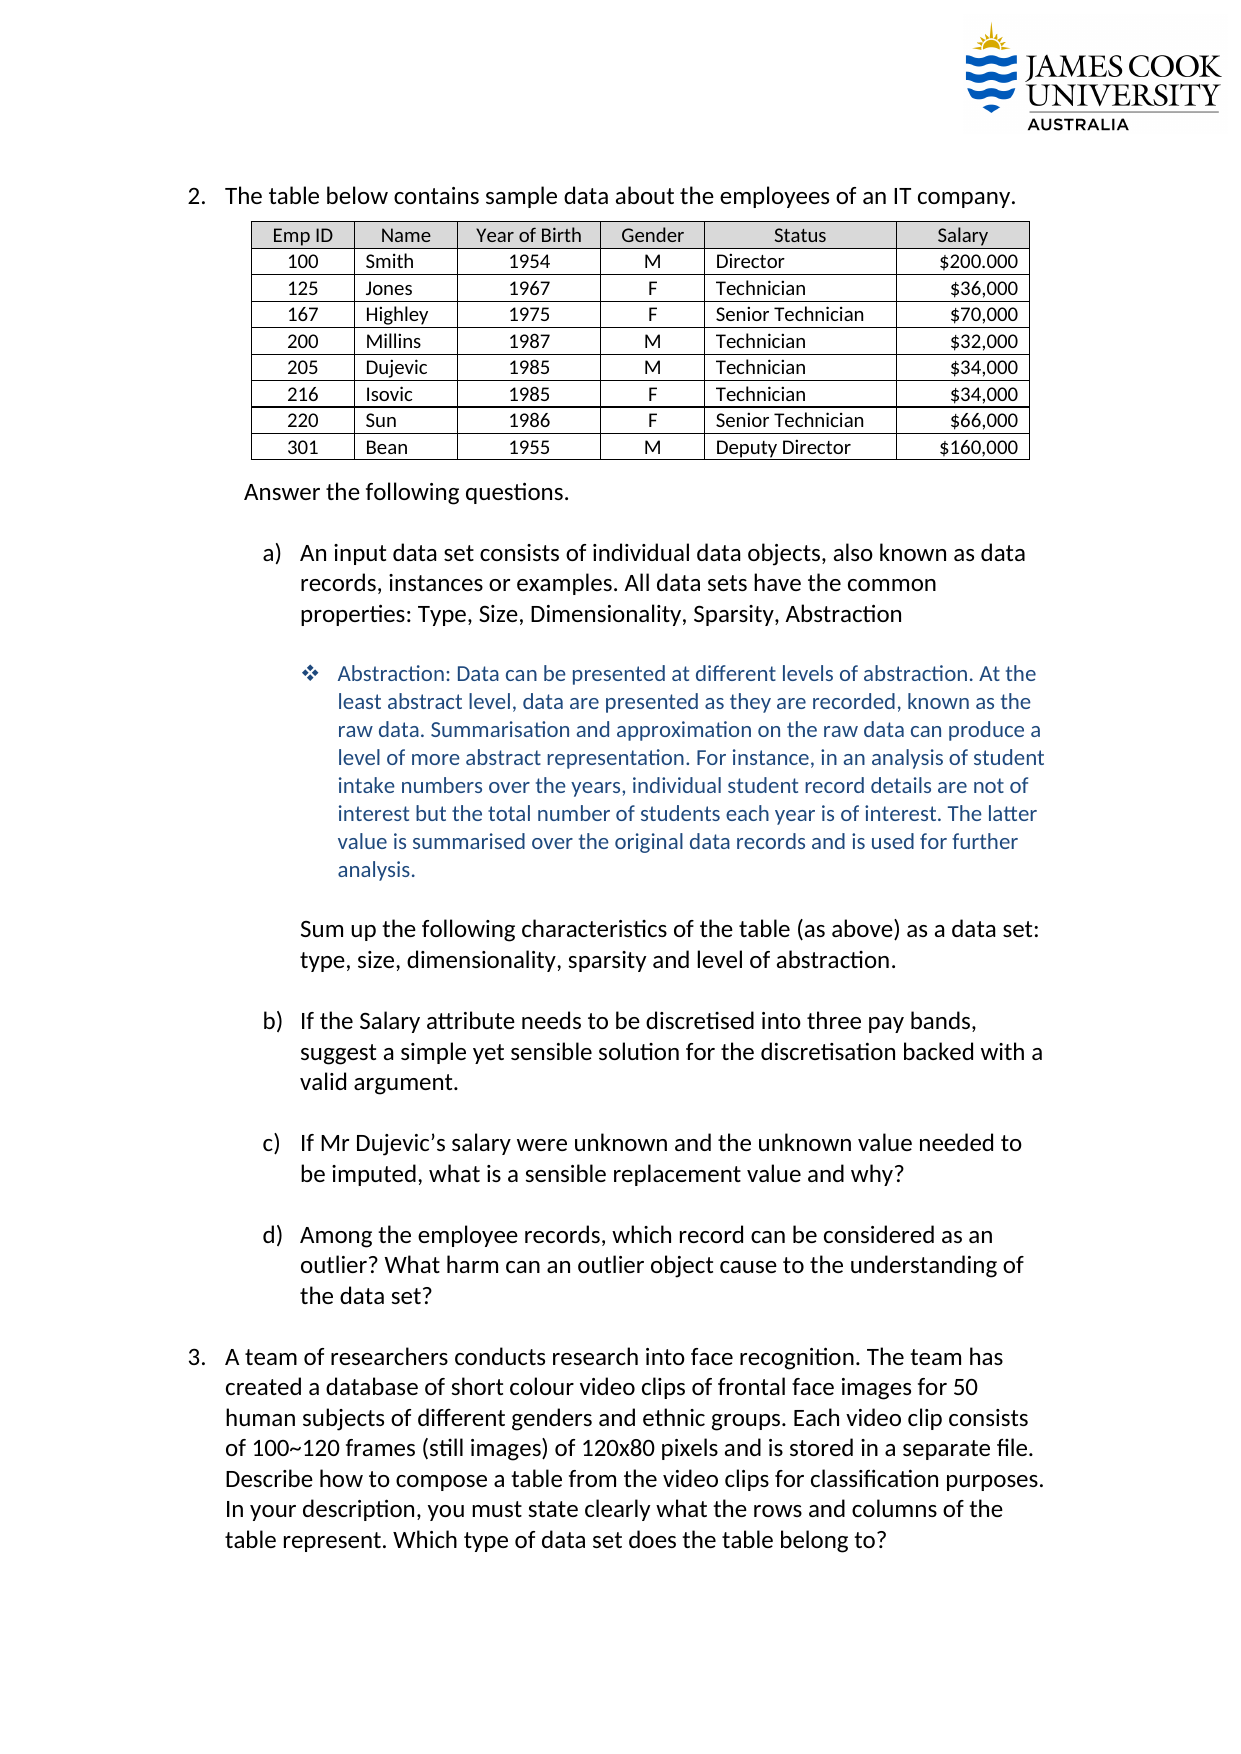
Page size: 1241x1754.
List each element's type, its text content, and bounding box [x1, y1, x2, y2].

table_header Name [355, 222, 457, 248]
table_cell Technician [705, 328, 896, 353]
table_cell $66,000 [897, 408, 1029, 433]
table_cell M [601, 355, 704, 380]
table_cell 1986 [458, 408, 600, 433]
table_cell Deputy Director [705, 434, 896, 459]
table_cell Senior Technician [705, 408, 896, 433]
table_cell Dujevic [355, 355, 457, 380]
list A team of researchers conducts research into face recognition. The team has created a database of short colour video clips of frontal face images for 50 human subjects of different genders and ethnic groups. Each video clip consists of 100~120 frames (still images) of 120x80 pixels and is stored in a separate file. Describe how to compose a table from the video clips for classification purposes. In your description, you must state clearly what the rows and columns of the table represent. Which type of data set does the table belong to? [187, 1341, 1053, 1554]
table_cell F [601, 381, 704, 406]
table_cell 100 [252, 249, 354, 274]
table_cell Senior Technician [705, 302, 896, 327]
table_header Emp ID [252, 222, 354, 248]
table_cell 1955 [458, 434, 600, 459]
table_cell F [601, 408, 704, 433]
list Abstraction: Data can be presented at different levels of abstraction. At the least abstract level, data are presented as they are recorded, known as the raw data. Summarisation and approximation on the raw data can produce a level of more abstract representation. For instance, in an analysis of student intake numbers over the years, individual student record details are not of interest but the total number of students each year is of interest. The latter value is summarised over the original data records and is used for further analysis. [300, 659, 1053, 883]
table_cell 200 [252, 328, 354, 353]
table_cell Jones [355, 275, 457, 301]
table_cell $160,000 [897, 434, 1029, 459]
table_cell 1967 [458, 275, 600, 301]
table_header Gender [601, 222, 704, 248]
table_cell F [601, 302, 704, 327]
table_cell Bean [355, 434, 457, 459]
table_cell 1985 [458, 355, 600, 380]
table_cell 1985 [458, 381, 600, 406]
table_cell 220 [252, 408, 354, 433]
table_cell $36,000 [897, 275, 1029, 301]
table_cell Smith [355, 249, 457, 274]
table_cell Isovic [355, 381, 457, 406]
table_cell F [601, 275, 704, 301]
table_cell Highley [355, 302, 457, 327]
table_cell Millins [355, 328, 457, 353]
table_cell Technician [705, 275, 896, 301]
table_cell 125 [252, 275, 354, 301]
table_cell 167 [252, 302, 354, 327]
table_cell Sun [355, 408, 457, 433]
table_header Year of Birth [458, 222, 600, 248]
table_cell $34,000 [897, 355, 1029, 380]
table_cell Technician [705, 381, 896, 406]
table_cell Director [705, 249, 896, 274]
table_cell M [601, 434, 704, 459]
table_header Status [705, 222, 896, 248]
list An input data set consists of individual data objects, also known as data records, instances or examples. All data sets have the common properties: Type, Size, Dimensionality, Sparsity, Abstraction [262, 537, 1053, 628]
text Answer the following questions. [187, 476, 1053, 506]
table_cell 1987 [458, 328, 600, 353]
table_cell 1975 [458, 302, 600, 327]
table_cell Technician [705, 355, 896, 380]
table_cell 1954 [458, 249, 600, 274]
list If the Salary attribute needs to be discretised into three pay bands, suggest a simple yet sensible solution for the discretisation backed with a valid argument. [262, 1005, 1053, 1097]
table_cell 216 [252, 381, 354, 406]
table_cell $200.000 [897, 249, 1029, 274]
table_cell M [601, 249, 704, 274]
table_cell 205 [252, 355, 354, 380]
table_cell $34,000 [897, 381, 1029, 406]
picture [962, 14, 1228, 136]
list The table below contains sample data about the employees of an IT company. [187, 181, 1053, 211]
list Sum up the following characteristics of the table (as above) as a data set: type, size, dimensionality, sparsity and level of abstraction. [300, 913, 1053, 974]
table_header Salary [897, 222, 1029, 248]
table_cell $32,000 [897, 328, 1029, 353]
table_cell $70,000 [897, 302, 1029, 327]
table_cell M [601, 328, 704, 353]
table_cell 301 [252, 434, 354, 459]
list Among the employee records, which record can be considered as an outlier? What harm can an outlier object cause to the understanding of the data set? [262, 1219, 1053, 1310]
list If Mr Dujevic’s salary were unknown and the unknown value needed to be imputed, what is a sensible replacement value and why? [262, 1127, 1053, 1188]
